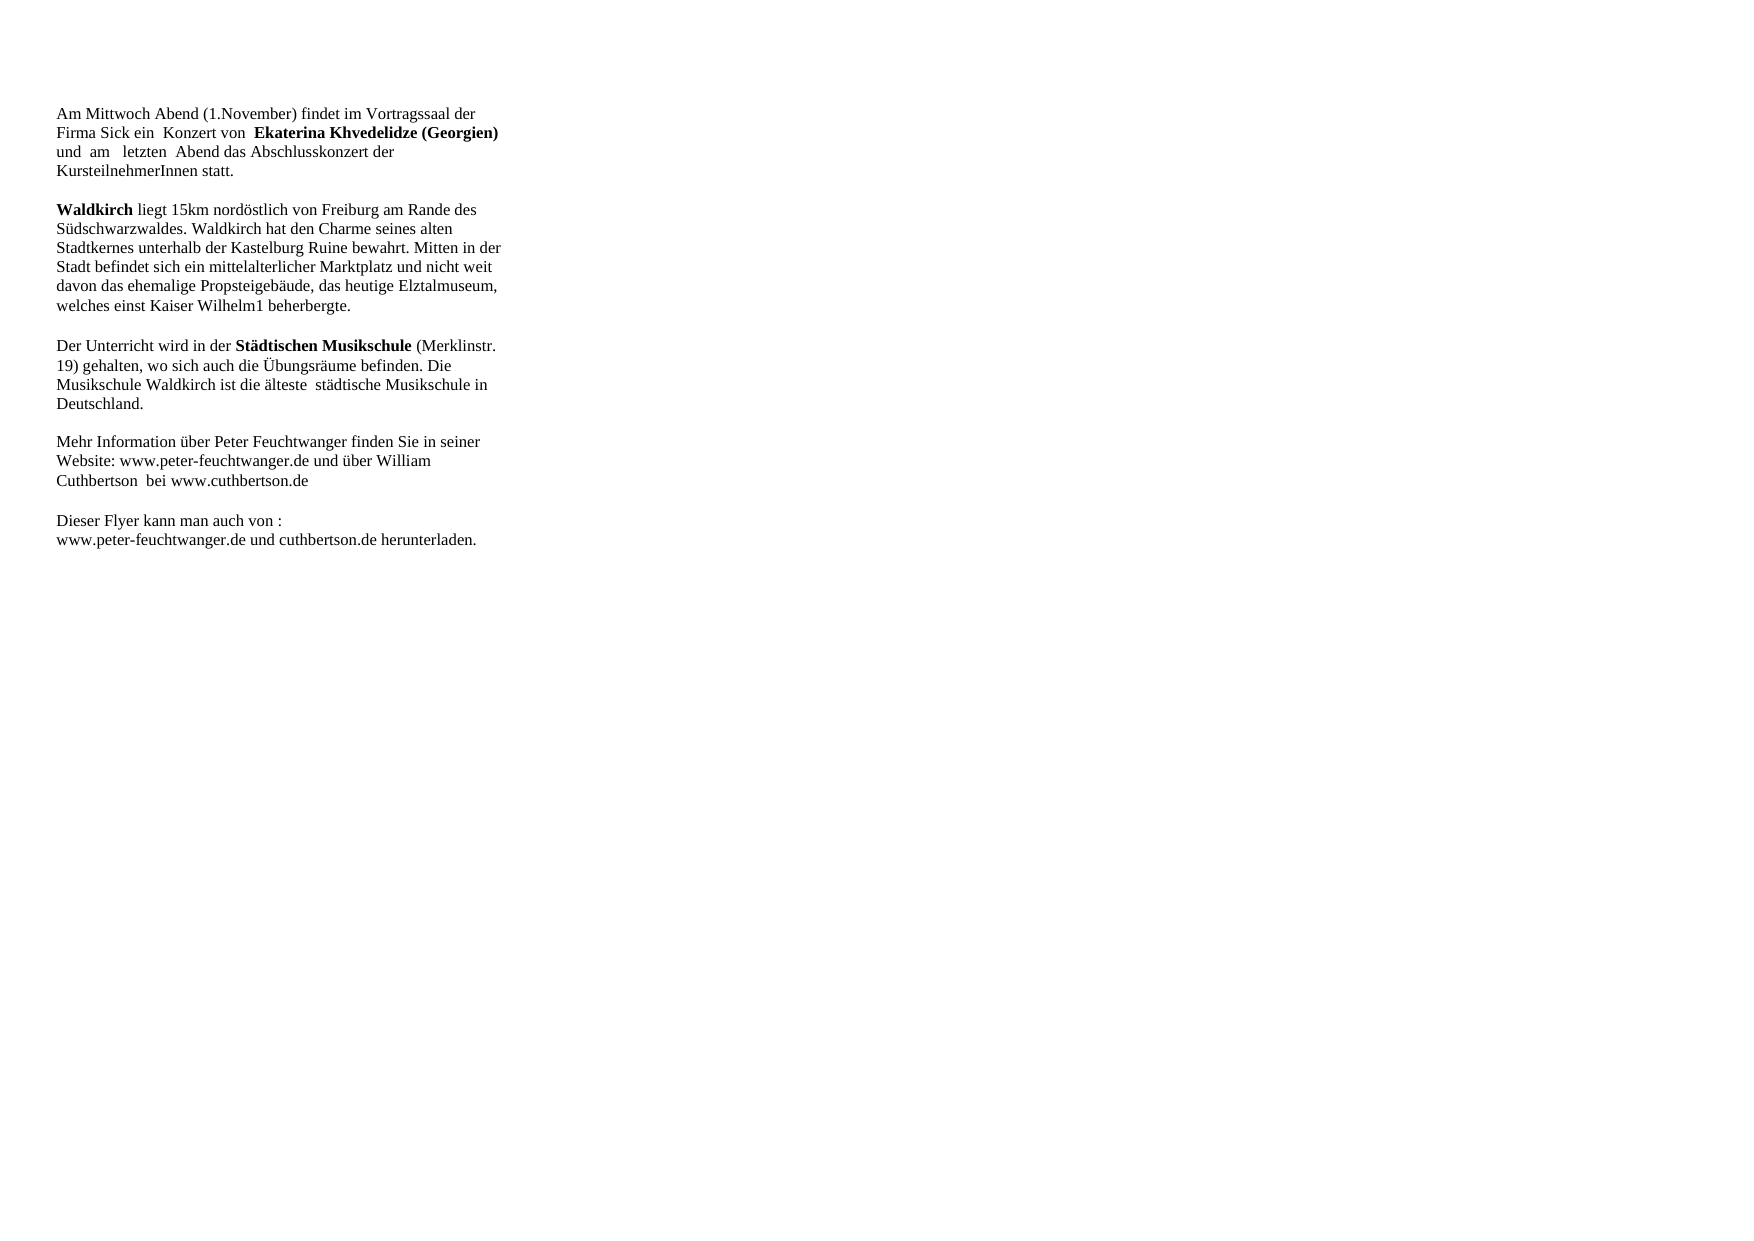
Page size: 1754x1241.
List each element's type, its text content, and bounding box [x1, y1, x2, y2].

text Mehr Information über Peter Feuchtwanger finden Sie in seiner Website: www.peter-feuchtwanger.de und über William Cuthbertson bei www.cuthbertson.de [56, 432, 506, 489]
text Waldkirch liegt 15km nordöstlich von Freiburg am Rande des Südschwarzwaldes. Waldkirch hat den Charme seines alten Stadtkernes unterhalb der Kastelburg Ruine bewahrt. Mitten in der Stadt befindet sich ein mittelalterlicher Marktplatz und nicht weit davon das ehemalige Propsteigebäude, das heutige Elztalmuseum, welches einst Kaiser Wilhelm1 beherbergte. [56, 199, 506, 314]
text www.peter-feuchtwanger.de und cuthbertson.de herunterladen. [56, 530, 506, 549]
text Der Unterricht wird in der Städtischen Musikschule (Merklinstr. 19) gehalten, wo sich auch die Übungsräume befinden. Die Musikschule Waldkirch ist die älteste städtische Musikschule in Deutschland. [56, 336, 506, 413]
text Dieser Flyer kann man auch von : [56, 511, 506, 530]
text Am Mittwoch Abend (1.November) findet im Vortragssaal der Firma Sick ein Konzert von Ekaterina Khvedelidze (Georgien) und am letzten Abend das Abschlusskonzert der KursteilnehmerInnen statt. [56, 104, 506, 180]
